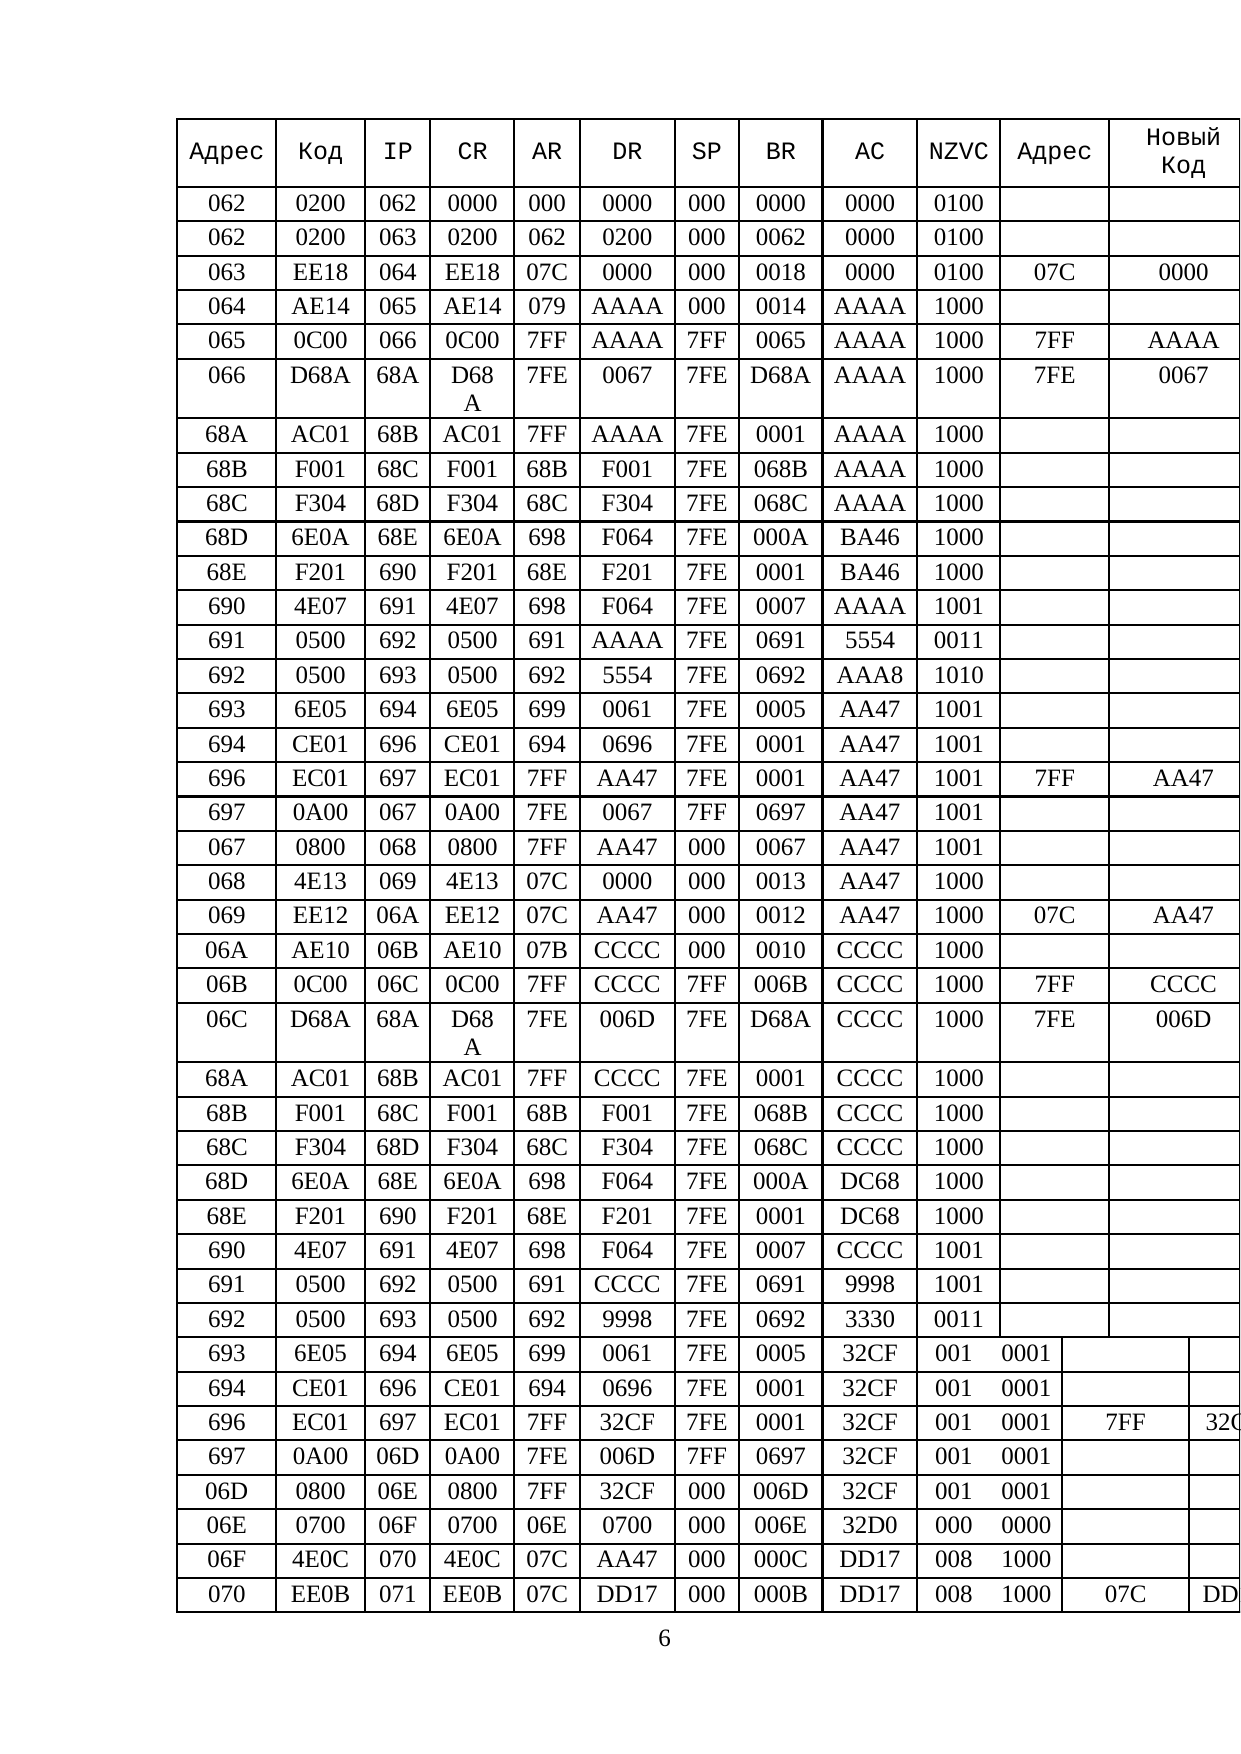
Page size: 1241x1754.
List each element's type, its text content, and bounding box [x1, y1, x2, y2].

table_cell EE18 [431, 257, 513, 289]
table_cell 0011 [918, 626, 999, 658]
table_cell 0500 [431, 660, 513, 692]
table_cell AC01 [431, 1063, 513, 1096]
table_cell DD17 [824, 1579, 916, 1611]
table_cell F001 [431, 1098, 513, 1130]
table_cell Адрес [178, 120, 275, 186]
table_cell 000C [740, 1545, 821, 1577]
table_cell 0100 [918, 222, 999, 254]
table_cell 000 [676, 1510, 738, 1542]
table_cell 7FF [676, 1441, 738, 1474]
table_cell 7FE [676, 1338, 738, 1371]
table_cell F201 [431, 1201, 513, 1233]
table_cell 68B [515, 1098, 579, 1130]
table_cell 690 [366, 557, 429, 589]
table_cell 692 [366, 1270, 429, 1302]
table_cell AE10 [431, 935, 513, 967]
table_cell 008 [918, 1579, 990, 1611]
table_cell [1001, 419, 1108, 452]
table_cell F064 [581, 523, 674, 555]
table_cell 9998 [824, 1270, 916, 1302]
table_cell 07C [515, 866, 579, 898]
table_cell 070 [366, 1545, 429, 1577]
table_cell 68C [366, 1098, 429, 1130]
table_cell EC01 [431, 763, 513, 795]
table_cell 006D [1110, 1004, 1239, 1061]
table_cell Код [277, 120, 364, 186]
table_cell 4E13 [431, 866, 513, 898]
table_cell 7FF [1063, 1407, 1188, 1439]
table_cell 0A00 [431, 798, 513, 830]
table_cell 0100 [918, 188, 999, 220]
table_cell 68C [366, 454, 429, 486]
table_cell 693 [178, 1338, 275, 1371]
table_cell 068 [178, 866, 275, 898]
table_cell 0692 [740, 660, 821, 692]
table_cell 0001 [990, 1407, 1061, 1439]
table_cell 68C [515, 1132, 579, 1164]
table_cell CE01 [431, 1373, 513, 1405]
table_cell 0062 [740, 222, 821, 254]
table_cell 1001 [918, 832, 999, 864]
table_cell 32CF [824, 1407, 916, 1439]
table_cell 3330 [824, 1304, 916, 1336]
table_cell 06E [515, 1510, 579, 1542]
table_cell 0013 [740, 866, 821, 898]
table_cell 0A00 [431, 1441, 513, 1474]
table_cell 07C [515, 1545, 579, 1577]
table_cell [1063, 1338, 1188, 1371]
table_cell 32CF [824, 1441, 916, 1474]
table_cell 32CF [581, 1476, 674, 1508]
table_cell 32CF [824, 1373, 916, 1405]
table_cell 0000 [581, 257, 674, 289]
table_cell 68E [178, 1201, 275, 1233]
table_cell EE12 [277, 901, 364, 933]
table_cell 7FF [515, 969, 579, 1002]
table_cell 32CF [824, 1338, 916, 1371]
table_cell 68E [515, 557, 579, 589]
table_cell 68A [178, 419, 275, 452]
table_cell 32CF [1190, 1407, 1239, 1439]
table_cell 6E0A [431, 523, 513, 555]
table_cell 32CF [581, 1407, 674, 1439]
table_cell 068B [740, 1098, 821, 1130]
table_cell AA47 [824, 832, 916, 864]
table_cell 0005 [740, 694, 821, 727]
table_cell 07B [515, 935, 579, 967]
table_cell 7FE [1001, 360, 1108, 417]
table_cell [1110, 1304, 1239, 1336]
table_cell [1001, 454, 1108, 486]
table_cell AA47 [1110, 763, 1239, 795]
table_cell 06B [366, 935, 429, 967]
table_cell 7FF [676, 798, 738, 830]
table_cell 7FF [1001, 325, 1108, 358]
table_cell F001 [581, 454, 674, 486]
table_cell AAAA [581, 419, 674, 452]
table_cell 7FF [515, 1063, 579, 1096]
table_cell 6E05 [277, 694, 364, 727]
table_cell 5554 [824, 626, 916, 658]
table_cell 1000 [918, 1098, 999, 1130]
table_cell 0001 [990, 1338, 1061, 1371]
table_cell EC01 [277, 763, 364, 795]
table_cell 0A00 [277, 798, 364, 830]
table_cell AAA8 [824, 660, 916, 692]
table_cell F201 [277, 557, 364, 589]
table_cell 7FF [515, 419, 579, 452]
table_cell 7FE [676, 591, 738, 623]
table_cell 0500 [277, 1270, 364, 1302]
table_cell EE0B [431, 1579, 513, 1611]
table_cell AC [824, 120, 916, 186]
table_cell 0500 [431, 626, 513, 658]
table_cell 7FE [676, 763, 738, 795]
table_cell [1001, 1098, 1108, 1130]
table_cell 7FF [515, 832, 579, 864]
table_cell [1001, 866, 1108, 898]
table_cell F201 [581, 1201, 674, 1233]
table_cell [1110, 866, 1239, 898]
table_cell 68D [366, 488, 429, 520]
table_cell D68A [277, 360, 364, 417]
table_cell 693 [178, 694, 275, 727]
table_cell 691 [178, 1270, 275, 1302]
table_cell 068C [740, 1132, 821, 1164]
table_cell 0001 [990, 1373, 1061, 1405]
table_cell 0001 [740, 763, 821, 795]
table_cell F304 [277, 488, 364, 520]
table_cell 0000 [824, 257, 916, 289]
table_cell 0001 [990, 1476, 1061, 1508]
table_cell F304 [581, 488, 674, 520]
table_cell AAAA [824, 591, 916, 623]
table_cell F304 [431, 1132, 513, 1164]
table_cell [1001, 935, 1108, 967]
table_cell [1110, 1235, 1239, 1267]
table_cell 9998 [581, 1304, 674, 1336]
table_cell 7FE [676, 419, 738, 452]
table_cell [1190, 1441, 1239, 1474]
table_cell 0000 [740, 188, 821, 220]
table_cell 0800 [431, 832, 513, 864]
table_cell AA47 [824, 798, 916, 830]
table_cell 7FF [676, 969, 738, 1002]
table_cell 0696 [581, 1373, 674, 1405]
table_cell 079 [515, 291, 579, 323]
table_cell Новый Код [1110, 120, 1239, 186]
table_cell [1110, 222, 1239, 254]
table_cell 1000 [918, 291, 999, 323]
table_cell 0067 [581, 360, 674, 417]
table_cell 0697 [740, 1441, 821, 1474]
table_cell 1000 [918, 901, 999, 933]
table_cell 7FF [676, 325, 738, 358]
table_cell 693 [366, 660, 429, 692]
table_cell AA47 [581, 901, 674, 933]
table_cell 696 [366, 1373, 429, 1405]
table_cell 070 [178, 1579, 275, 1611]
table_cell 0700 [581, 1510, 674, 1542]
table_cell AAAA [581, 291, 674, 323]
table_cell 7FF [1001, 763, 1108, 795]
table_cell 7FE [515, 360, 579, 417]
table_cell 697 [366, 1407, 429, 1439]
table_cell 067 [366, 798, 429, 830]
table_cell 68A [366, 360, 429, 417]
table_cell AR [515, 120, 579, 186]
table_cell 1000 [918, 488, 999, 520]
table_cell 5554 [581, 660, 674, 692]
table_cell [1001, 729, 1108, 761]
table_cell [1110, 832, 1239, 864]
table_cell [1063, 1476, 1188, 1508]
table_cell 0C00 [431, 325, 513, 358]
table_cell 7FE [676, 1270, 738, 1302]
table_cell 690 [366, 1201, 429, 1233]
table_cell D68A [431, 360, 513, 417]
table_cell 062 [178, 188, 275, 220]
table_cell 68C [515, 488, 579, 520]
table_cell 000B [740, 1579, 821, 1611]
table_cell 066 [366, 325, 429, 358]
table_cell 000 [676, 901, 738, 933]
table_cell 001 [918, 1441, 990, 1474]
table_cell 692 [515, 660, 579, 692]
table_cell 7FE [676, 1373, 738, 1405]
table_cell 000 [676, 866, 738, 898]
table_cell AA47 [581, 1545, 674, 1577]
table_cell 7FE [676, 557, 738, 589]
table_cell 001 [918, 1373, 990, 1405]
table_cell F001 [277, 1098, 364, 1130]
table_cell 000 [918, 1510, 990, 1542]
table_cell 1001 [918, 1270, 999, 1302]
table_cell 006E [740, 1510, 821, 1542]
table_cell F064 [581, 1235, 674, 1267]
table_cell [1063, 1510, 1188, 1542]
table_cell 699 [515, 694, 579, 727]
table_cell F201 [581, 557, 674, 589]
table_cell [1110, 454, 1239, 486]
table_cell 68B [366, 419, 429, 452]
table_cell 7FE [676, 660, 738, 692]
table_cell 000 [676, 935, 738, 967]
table_cell 0007 [740, 1235, 821, 1267]
table_cell AA47 [824, 729, 916, 761]
table_cell CCCC [581, 1063, 674, 1096]
table_cell 06D [366, 1441, 429, 1474]
table_cell AE14 [277, 291, 364, 323]
table_cell 691 [178, 626, 275, 658]
table_cell 7FE [515, 798, 579, 830]
table_cell [1110, 1270, 1239, 1302]
table_cell 4E07 [277, 591, 364, 623]
table_cell 068B [740, 454, 821, 486]
table_cell 0007 [740, 591, 821, 623]
table_cell [1190, 1510, 1239, 1542]
table_cell 0000 [581, 188, 674, 220]
table_cell 000 [676, 222, 738, 254]
table_cell 0010 [740, 935, 821, 967]
table_cell 000 [676, 832, 738, 864]
table_cell CCCC [824, 935, 916, 967]
table_cell [1001, 222, 1108, 254]
table_cell [1001, 1201, 1108, 1233]
table_cell [1190, 1373, 1239, 1405]
table_cell 1001 [918, 763, 999, 795]
table_cell [1110, 798, 1239, 830]
table_cell 1000 [918, 419, 999, 452]
table_cell AA47 [824, 901, 916, 933]
table_cell 1000 [990, 1579, 1061, 1611]
table_cell 065 [178, 325, 275, 358]
table_cell 68C [178, 488, 275, 520]
table_cell F304 [277, 1132, 364, 1164]
table_cell 1000 [918, 935, 999, 967]
table_cell 06E [178, 1510, 275, 1542]
table_cell 1000 [918, 523, 999, 555]
table_cell 694 [178, 1373, 275, 1405]
table_cell 698 [515, 523, 579, 555]
table_cell 32D0 [824, 1510, 916, 1542]
table_cell [1001, 523, 1108, 555]
table_cell [1063, 1441, 1188, 1474]
table_cell 7FF [515, 1476, 579, 1508]
table_cell 7FE [515, 1441, 579, 1474]
table_cell 0C00 [277, 325, 364, 358]
table_cell 68E [515, 1201, 579, 1233]
table_cell AAAA [1110, 325, 1239, 358]
table_cell AE10 [277, 935, 364, 967]
table_cell DD17 [581, 1579, 674, 1611]
table_cell 7FE [676, 454, 738, 486]
table_cell 0692 [740, 1304, 821, 1336]
table_cell 6E0A [431, 1166, 513, 1199]
table_cell 692 [178, 1304, 275, 1336]
table_cell 0061 [581, 694, 674, 727]
table_cell 0001 [740, 1407, 821, 1439]
table_cell F304 [431, 488, 513, 520]
table_cell 68E [366, 523, 429, 555]
table_cell AA47 [824, 866, 916, 898]
table_cell 0691 [740, 1270, 821, 1302]
table_cell 6E05 [431, 694, 513, 727]
table_cell [1063, 1545, 1188, 1577]
table_cell 000A [740, 523, 821, 555]
table_cell 06B [178, 969, 275, 1002]
table_cell 0C00 [277, 969, 364, 1002]
table_cell 1000 [918, 1132, 999, 1164]
table_cell 1001 [918, 798, 999, 830]
table_cell EC01 [431, 1407, 513, 1439]
table_cell 0067 [581, 798, 674, 830]
table_cell D68A [277, 1004, 364, 1061]
table_cell [1110, 935, 1239, 967]
table_cell 697 [178, 798, 275, 830]
table_cell 1001 [918, 1235, 999, 1267]
table_cell AAAA [581, 626, 674, 658]
table_cell 691 [366, 1235, 429, 1267]
table_cell NZVC [918, 120, 999, 186]
table_cell 6E05 [277, 1338, 364, 1371]
table_cell CE01 [277, 729, 364, 761]
table_cell 0500 [277, 626, 364, 658]
table_cell 0C00 [431, 969, 513, 1002]
table_cell [1110, 1166, 1239, 1199]
table_cell CCCC [1110, 969, 1239, 1002]
table_cell 1000 [918, 1004, 999, 1061]
table_cell 7FE [676, 1132, 738, 1164]
table_cell 0001 [740, 1201, 821, 1233]
table_cell F064 [581, 1166, 674, 1199]
table_cell AA47 [581, 832, 674, 864]
table_cell 699 [515, 1338, 579, 1371]
table_cell 68D [178, 1166, 275, 1199]
table_cell [1110, 694, 1239, 727]
table_cell DC68 [824, 1166, 916, 1199]
table_cell 7FE [676, 729, 738, 761]
table_cell F304 [581, 1132, 674, 1164]
table_cell AAAA [824, 360, 916, 417]
table_cell 0800 [277, 1476, 364, 1508]
table_cell Адрес [1001, 120, 1108, 186]
table_cell 1001 [918, 694, 999, 727]
table_cell 0001 [740, 729, 821, 761]
table_cell 697 [366, 763, 429, 795]
table_cell 696 [178, 763, 275, 795]
table_cell 6E0A [277, 1166, 364, 1199]
table_cell 0500 [431, 1270, 513, 1302]
table_cell 06D [178, 1476, 275, 1508]
table_cell 06E [366, 1476, 429, 1508]
table_cell [1001, 798, 1108, 830]
table_cell 0014 [740, 291, 821, 323]
table_cell 06A [366, 901, 429, 933]
table_cell AAAA [824, 488, 916, 520]
table_cell 7FE [676, 1201, 738, 1233]
table_cell DD17 [824, 1545, 916, 1577]
table_cell 000 [676, 1476, 738, 1508]
table_cell 7FE [676, 1098, 738, 1130]
table_cell CCCC [824, 1004, 916, 1061]
table_cell [1190, 1476, 1239, 1508]
table_cell [1001, 626, 1108, 658]
table_cell 691 [515, 626, 579, 658]
table_cell 4E0C [277, 1545, 364, 1577]
table_cell 063 [366, 222, 429, 254]
table_cell [1110, 188, 1239, 220]
table_cell 7FE [515, 1004, 579, 1061]
table_cell 7FE [1001, 1004, 1108, 1061]
table_cell 68B [366, 1063, 429, 1096]
table_cell AAAA [824, 419, 916, 452]
table_cell 0A00 [277, 1441, 364, 1474]
table_cell D68A [740, 360, 821, 417]
table_cell 0067 [1110, 360, 1239, 417]
table_cell [1001, 660, 1108, 692]
table_cell [1001, 488, 1108, 520]
table_cell 691 [366, 591, 429, 623]
table_cell 06C [178, 1004, 275, 1061]
table_cell BA46 [824, 557, 916, 589]
table_cell 7FE [676, 1304, 738, 1336]
table_cell AC01 [277, 1063, 364, 1096]
table_cell CCCC [581, 1270, 674, 1302]
table_cell 0001 [740, 1373, 821, 1405]
table_cell 065 [366, 291, 429, 323]
table_cell 0200 [431, 222, 513, 254]
table_cell EE12 [431, 901, 513, 933]
table_cell 0000 [581, 866, 674, 898]
table_cell 07C [515, 1579, 579, 1611]
table_cell 006D [581, 1004, 674, 1061]
table_cell [1110, 1201, 1239, 1233]
table_cell 7FF [515, 325, 579, 358]
table_cell 7FE [676, 1407, 738, 1439]
table_cell BR [740, 120, 821, 186]
table_cell 066 [178, 360, 275, 417]
table_cell [1001, 591, 1108, 623]
table_cell 0067 [740, 832, 821, 864]
table_cell 4E07 [431, 591, 513, 623]
table_cell 68B [178, 454, 275, 486]
table_cell CE01 [431, 729, 513, 761]
table_cell 062 [178, 222, 275, 254]
table_cell 06C [366, 969, 429, 1002]
table_cell 0500 [277, 660, 364, 692]
table_cell SP [676, 120, 738, 186]
table_cell [1110, 729, 1239, 761]
table_cell EE0B [277, 1579, 364, 1611]
table_cell [1190, 1338, 1239, 1371]
table_cell 068 [366, 832, 429, 864]
table_cell 1000 [918, 1201, 999, 1233]
table_cell 0200 [581, 222, 674, 254]
table_cell 062 [515, 222, 579, 254]
table_cell [1110, 1098, 1239, 1130]
table_cell 32CF [824, 1476, 916, 1508]
table_cell 0001 [740, 419, 821, 452]
table_cell AA47 [581, 763, 674, 795]
table_cell [1001, 1166, 1108, 1199]
table_cell 069 [178, 901, 275, 933]
table_cell 0001 [990, 1441, 1061, 1474]
table_cell CCCC [581, 935, 674, 967]
table_cell [1001, 557, 1108, 589]
table_cell 0696 [581, 729, 674, 761]
table_cell 7FE [676, 1063, 738, 1096]
table_cell [1110, 523, 1239, 555]
table_cell AE14 [431, 291, 513, 323]
table_cell 697 [178, 1441, 275, 1474]
table_cell 001 [918, 1338, 990, 1371]
table_cell 4E13 [277, 866, 364, 898]
table_cell 0200 [277, 222, 364, 254]
table_cell 0697 [740, 798, 821, 830]
table_cell 1000 [918, 866, 999, 898]
table_cell 68C [178, 1132, 275, 1164]
table_cell AC01 [277, 419, 364, 452]
table_cell DR [581, 120, 674, 186]
table_cell 000 [676, 257, 738, 289]
table_cell 07C [1063, 1579, 1188, 1611]
table_cell 6E05 [431, 1338, 513, 1371]
table_cell 68D [366, 1132, 429, 1164]
table_cell 690 [178, 1235, 275, 1267]
table_cell [1110, 660, 1239, 692]
table_cell 000A [740, 1166, 821, 1199]
table_cell CE01 [277, 1373, 364, 1405]
table_cell 6E0A [277, 523, 364, 555]
table_cell 7FE [676, 1004, 738, 1061]
table_cell 68B [515, 454, 579, 486]
table_cell 0000 [824, 188, 916, 220]
table_cell 000 [676, 188, 738, 220]
table_cell 7FE [676, 1166, 738, 1199]
table_cell F064 [581, 591, 674, 623]
table_cell 691 [515, 1270, 579, 1302]
table_cell 006D [581, 1441, 674, 1474]
table_cell [1001, 694, 1108, 727]
table_cell 692 [366, 626, 429, 658]
table_cell 4E07 [277, 1235, 364, 1267]
table_cell CCCC [824, 1132, 916, 1164]
table_cell 7FE [676, 488, 738, 520]
table_cell 1000 [918, 557, 999, 589]
table_cell EC01 [277, 1407, 364, 1439]
table_cell 694 [366, 694, 429, 727]
table_cell F001 [581, 1098, 674, 1130]
table_cell 694 [178, 729, 275, 761]
table_cell [1110, 591, 1239, 623]
table_cell [1001, 188, 1108, 220]
table_cell 07C [1001, 257, 1108, 289]
table_cell 0700 [277, 1510, 364, 1542]
table_cell 698 [515, 1166, 579, 1199]
table_cell 0500 [431, 1304, 513, 1336]
table_cell 006D [740, 1476, 821, 1508]
table_cell 7FE [676, 360, 738, 417]
table_cell 0011 [918, 1304, 999, 1336]
table_cell 0012 [740, 901, 821, 933]
table_cell 696 [178, 1407, 275, 1439]
table_cell F201 [431, 557, 513, 589]
table_cell 0061 [581, 1338, 674, 1371]
table_cell 68D [178, 523, 275, 555]
table_cell 064 [178, 291, 275, 323]
table_cell 1000 [918, 969, 999, 1002]
table_cell 1010 [918, 660, 999, 692]
table_cell EE18 [277, 257, 364, 289]
table_cell 7FE [676, 523, 738, 555]
table_cell 0018 [740, 257, 821, 289]
table_cell DD17 [1190, 1579, 1239, 1611]
table_cell 0000 [431, 188, 513, 220]
table_cell 693 [366, 1304, 429, 1336]
table_cell 694 [366, 1338, 429, 1371]
table_cell 068C [740, 488, 821, 520]
table_cell 0001 [740, 1063, 821, 1096]
table_cell AC01 [431, 419, 513, 452]
table_cell F001 [431, 454, 513, 486]
table_cell 1001 [918, 729, 999, 761]
table_cell BA46 [824, 523, 916, 555]
table_cell [1190, 1545, 1239, 1577]
table_cell 069 [366, 866, 429, 898]
table_cell 698 [515, 1235, 579, 1267]
table_cell 06F [178, 1545, 275, 1577]
table_cell 68A [366, 1004, 429, 1061]
table_cell [1001, 1270, 1108, 1302]
table_cell 1000 [918, 454, 999, 486]
table_cell 7FE [676, 694, 738, 727]
table_cell CCCC [824, 969, 916, 1002]
table_cell [1110, 291, 1239, 323]
table_cell 06F [366, 1510, 429, 1542]
table_cell 000 [676, 1545, 738, 1577]
table_cell 692 [178, 660, 275, 692]
table_cell 4E07 [431, 1235, 513, 1267]
table_cell 7FF [515, 763, 579, 795]
table_cell AAAA [581, 325, 674, 358]
table_cell CCCC [581, 969, 674, 1002]
table_cell 0000 [824, 222, 916, 254]
table_cell [1001, 1304, 1108, 1336]
table_cell 698 [515, 591, 579, 623]
table_cell AA47 [824, 694, 916, 727]
table_cell 001 [918, 1476, 990, 1508]
table_cell 7FF [515, 1407, 579, 1439]
table_cell F001 [277, 454, 364, 486]
table_cell 000 [515, 188, 579, 220]
table_cell D68A [740, 1004, 821, 1061]
table_cell 1000 [918, 1166, 999, 1199]
table_cell 07C [1001, 901, 1108, 933]
table_cell 1000 [918, 1063, 999, 1096]
table_cell 0200 [277, 188, 364, 220]
table_cell 0000 [1110, 257, 1239, 289]
table_cell [1110, 557, 1239, 589]
table_cell 0691 [740, 626, 821, 658]
table_cell 7FF [1001, 969, 1108, 1002]
table_cell 1000 [990, 1545, 1061, 1577]
table_cell 06A [178, 935, 275, 967]
table_cell [1110, 488, 1239, 520]
table_cell D68A [431, 1004, 513, 1061]
table_cell 1000 [918, 360, 999, 417]
table_cell DC68 [824, 1201, 916, 1233]
table_cell 68B [178, 1098, 275, 1130]
table_cell 000 [676, 1579, 738, 1611]
table_cell [1063, 1373, 1188, 1405]
table_cell [1110, 1063, 1239, 1096]
table_cell AAAA [824, 325, 916, 358]
table_cell 001 [918, 1407, 990, 1439]
table_cell 690 [178, 591, 275, 623]
table_cell AA47 [1110, 901, 1239, 933]
table_cell 07C [515, 257, 579, 289]
table_cell 0065 [740, 325, 821, 358]
table_cell 694 [515, 729, 579, 761]
table_cell 0000 [990, 1510, 1061, 1542]
table_cell [1001, 1132, 1108, 1164]
table_cell 008 [918, 1545, 990, 1577]
table_cell IP [366, 120, 429, 186]
table_cell [1110, 1132, 1239, 1164]
table_cell [1001, 832, 1108, 864]
table_cell 006B [740, 969, 821, 1002]
table_cell [1110, 626, 1239, 658]
table_cell 1001 [918, 591, 999, 623]
table_cell [1110, 419, 1239, 452]
table_cell 692 [515, 1304, 579, 1336]
table_cell 0100 [918, 257, 999, 289]
table_cell 68E [366, 1166, 429, 1199]
table_cell 1000 [918, 325, 999, 358]
table_cell 7FE [676, 626, 738, 658]
table_cell 000 [676, 291, 738, 323]
table_cell AAAA [824, 454, 916, 486]
table_cell 0700 [431, 1510, 513, 1542]
table_cell 0800 [431, 1476, 513, 1508]
table_cell CCCC [824, 1235, 916, 1267]
table_cell [1001, 291, 1108, 323]
table_cell 694 [515, 1373, 579, 1405]
table_cell 064 [366, 257, 429, 289]
table_cell 0800 [277, 832, 364, 864]
table_cell 07C [515, 901, 579, 933]
table_cell 68A [178, 1063, 275, 1096]
table_cell AAAA [824, 291, 916, 323]
table_cell 0500 [277, 1304, 364, 1336]
table_cell 067 [178, 832, 275, 864]
table_cell 0005 [740, 1338, 821, 1371]
table_cell 0001 [740, 557, 821, 589]
table_cell 062 [366, 188, 429, 220]
table_cell CR [431, 120, 513, 186]
table_cell 7FE [676, 1235, 738, 1267]
table_cell 071 [366, 1579, 429, 1611]
table_cell 696 [366, 729, 429, 761]
table_cell AA47 [824, 763, 916, 795]
table_cell [1001, 1063, 1108, 1096]
table_cell CCCC [824, 1098, 916, 1130]
table_cell CCCC [824, 1063, 916, 1096]
table_cell [1001, 1235, 1108, 1267]
table_cell 063 [178, 257, 275, 289]
table_cell 68E [178, 557, 275, 589]
table_cell F201 [277, 1201, 364, 1233]
table_cell 4E0C [431, 1545, 513, 1577]
